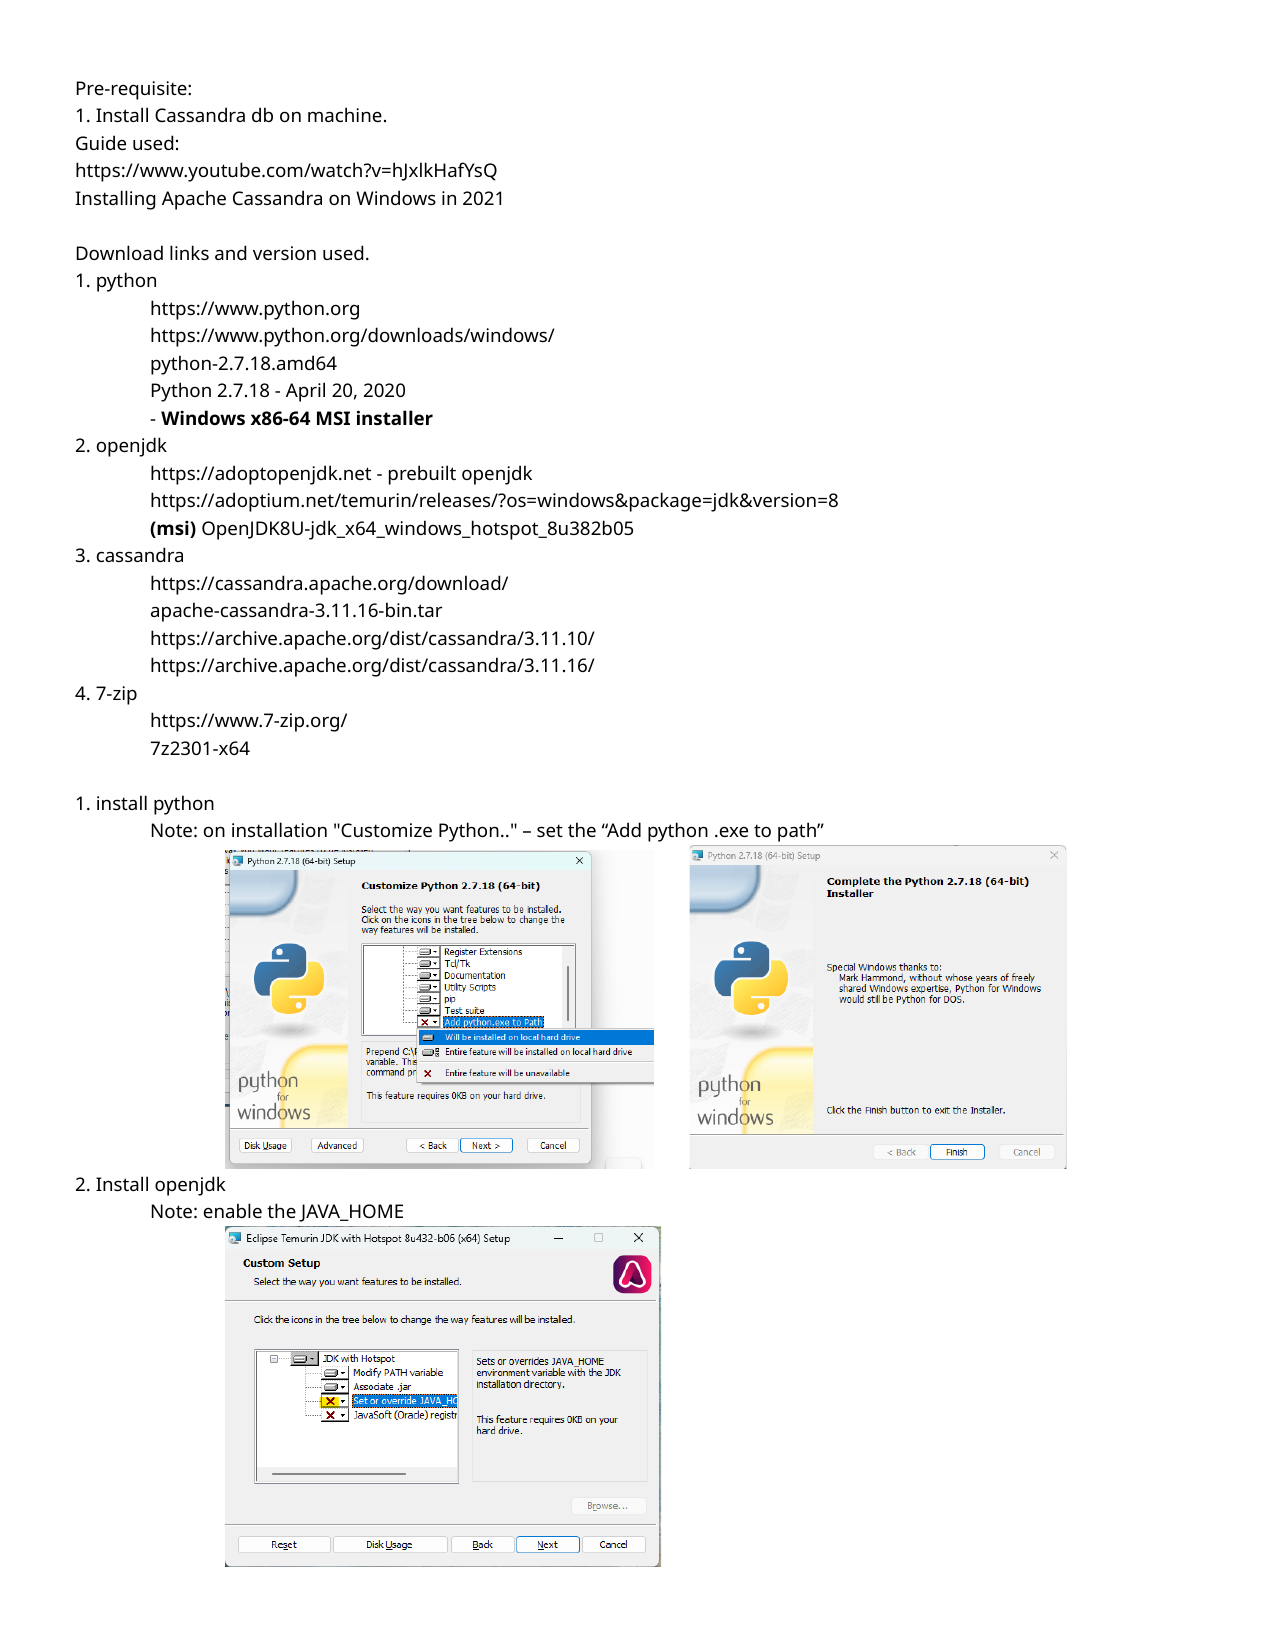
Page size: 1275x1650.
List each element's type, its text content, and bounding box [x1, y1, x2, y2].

text 3. cassandra [75, 542, 1200, 568]
text python-2.7.18.amd64 [150, 350, 1200, 376]
text Note: enable the JAVA_HOME [75, 1198, 1200, 1224]
text https://adoptopenjdk.net - prebuilt openjdk [150, 460, 1200, 486]
text 1. python [75, 267, 1200, 293]
text Guide used: [75, 130, 1200, 156]
text Installing Apache Cassandra on Windows in 2021 [75, 185, 1200, 211]
text https://www.7-zip.org/ [150, 707, 1200, 733]
text https://archive.apache.org/dist/cassandra/3.11.16/ [150, 652, 1200, 678]
text 2. openjdk [75, 432, 1200, 458]
text Note: on installation "Customize Python.." – set the “Add python .exe to path” [75, 817, 1200, 843]
picture [689, 845, 1067, 1169]
text apache-cassandra-3.11.16-bin.tar [150, 597, 1200, 623]
text https://cassandra.apache.org/download/ [150, 570, 1200, 596]
text https://www.python.org/downloads/windows/ [150, 322, 1200, 348]
text https://www.python.org [150, 295, 1200, 321]
text 2. Install openjdk [75, 1171, 1200, 1197]
text https://archive.apache.org/dist/cassandra/3.11.10/ [150, 625, 1200, 651]
picture [225, 1226, 662, 1567]
text https://www.youtube.com/watch?v=hJxlkHafYsQ [75, 157, 1200, 183]
text - Windows x86-64 MSI installer [150, 405, 1200, 431]
text (msi) OpenJDK8U-jdk_x64_windows_hotspot_8u382b05 [150, 515, 1200, 541]
text https://adoptium.net/temurin/releases/?os=windows&package=jdk&version=8 [150, 487, 1200, 513]
text 7z2301-x64 [150, 735, 1200, 761]
picture [225, 850, 654, 1169]
text Download links and version used. [75, 240, 1200, 266]
text 4. 7-zip [75, 680, 1200, 706]
text 1. Install Cassandra db on machine. [75, 102, 1200, 128]
text Pre-requisite: [75, 75, 1200, 101]
text Python 2.7.18 - April 20, 2020 [150, 377, 1200, 403]
text 1. install python [75, 790, 1200, 816]
